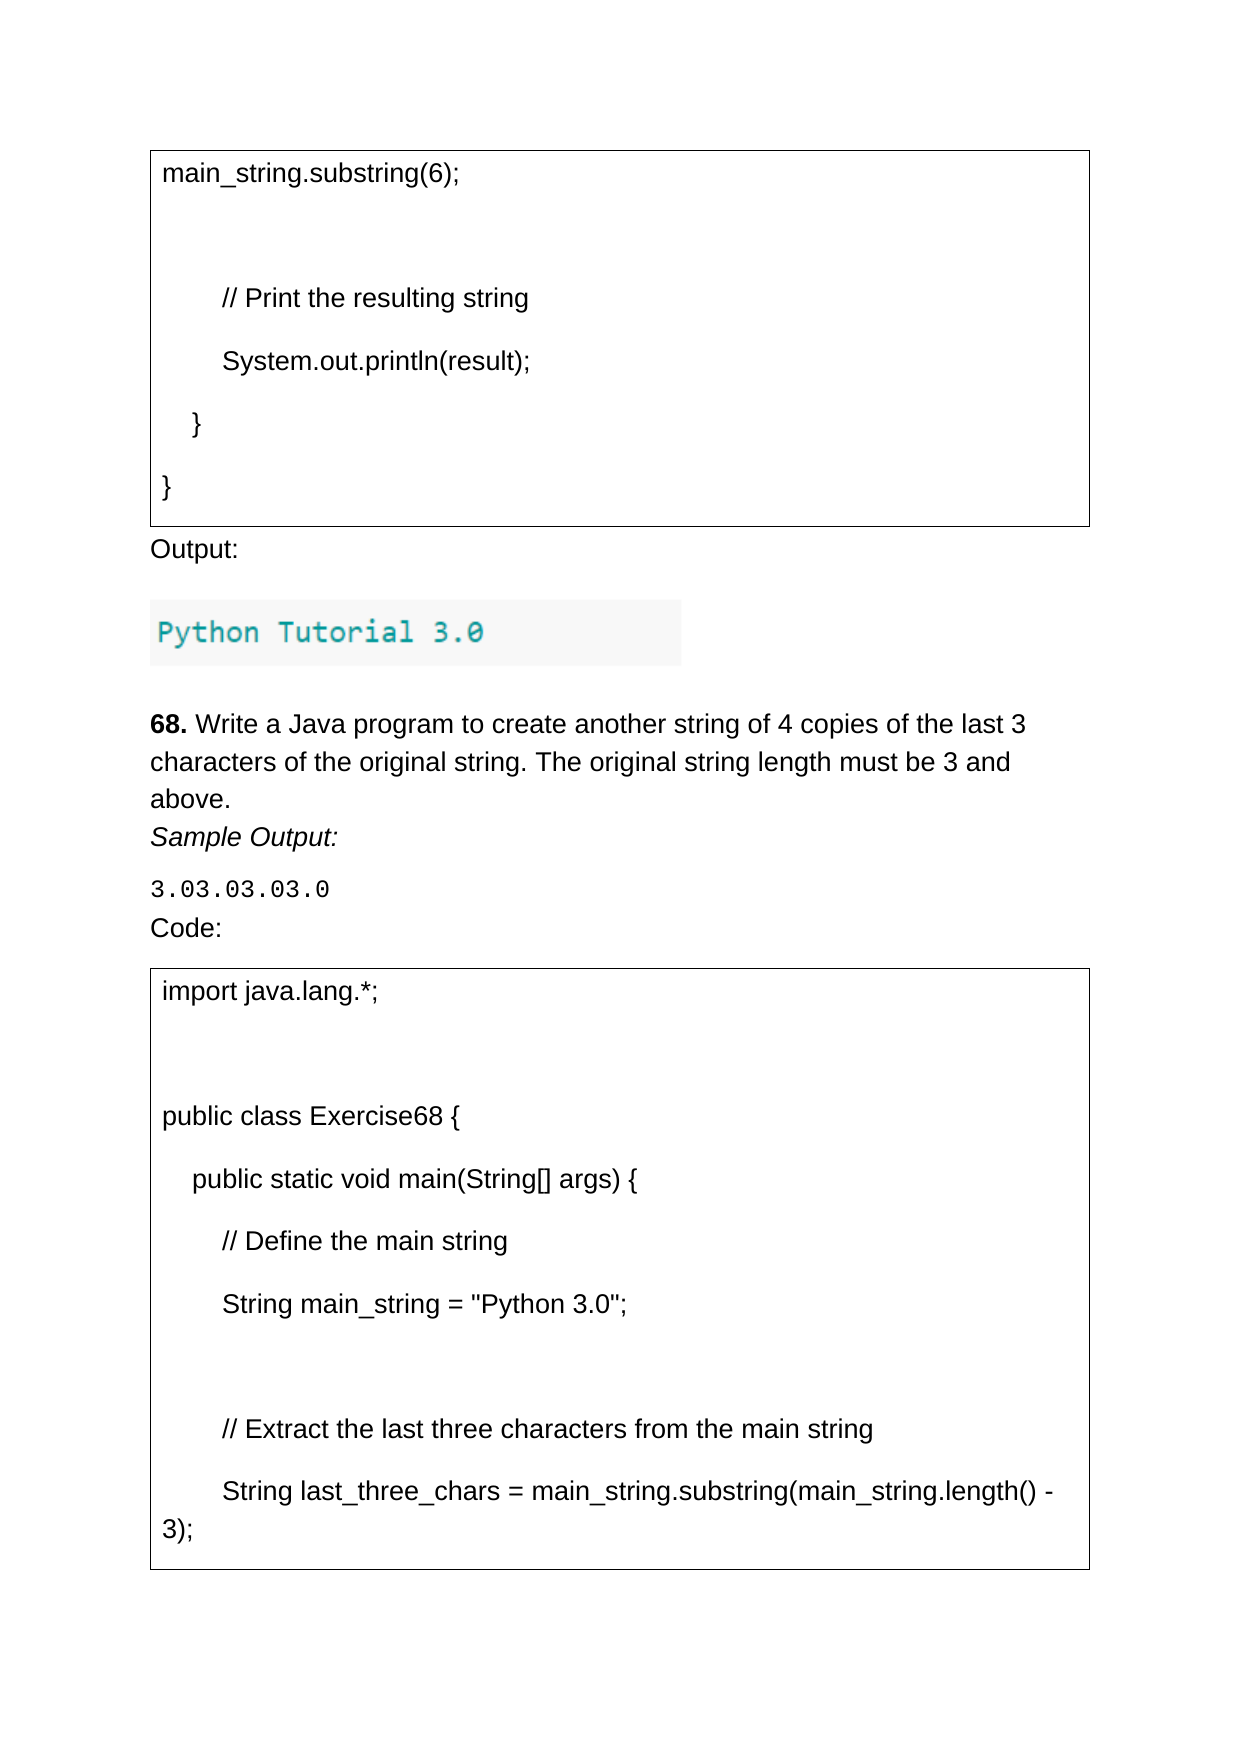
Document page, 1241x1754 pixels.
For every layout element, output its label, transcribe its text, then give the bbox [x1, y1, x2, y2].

picture [150, 589, 682, 677]
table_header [151, 151, 1089, 526]
text Code: [150, 905, 1090, 943]
text 3.03.03.03.0 [150, 877, 1090, 905]
text Output: [150, 527, 1090, 564]
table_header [151, 969, 1089, 1569]
text 68. Write a Java program to create another string of 4 copies of the last 3 characters of the original string. The original string length must be 3 and above. Sample Output: [150, 702, 1090, 852]
